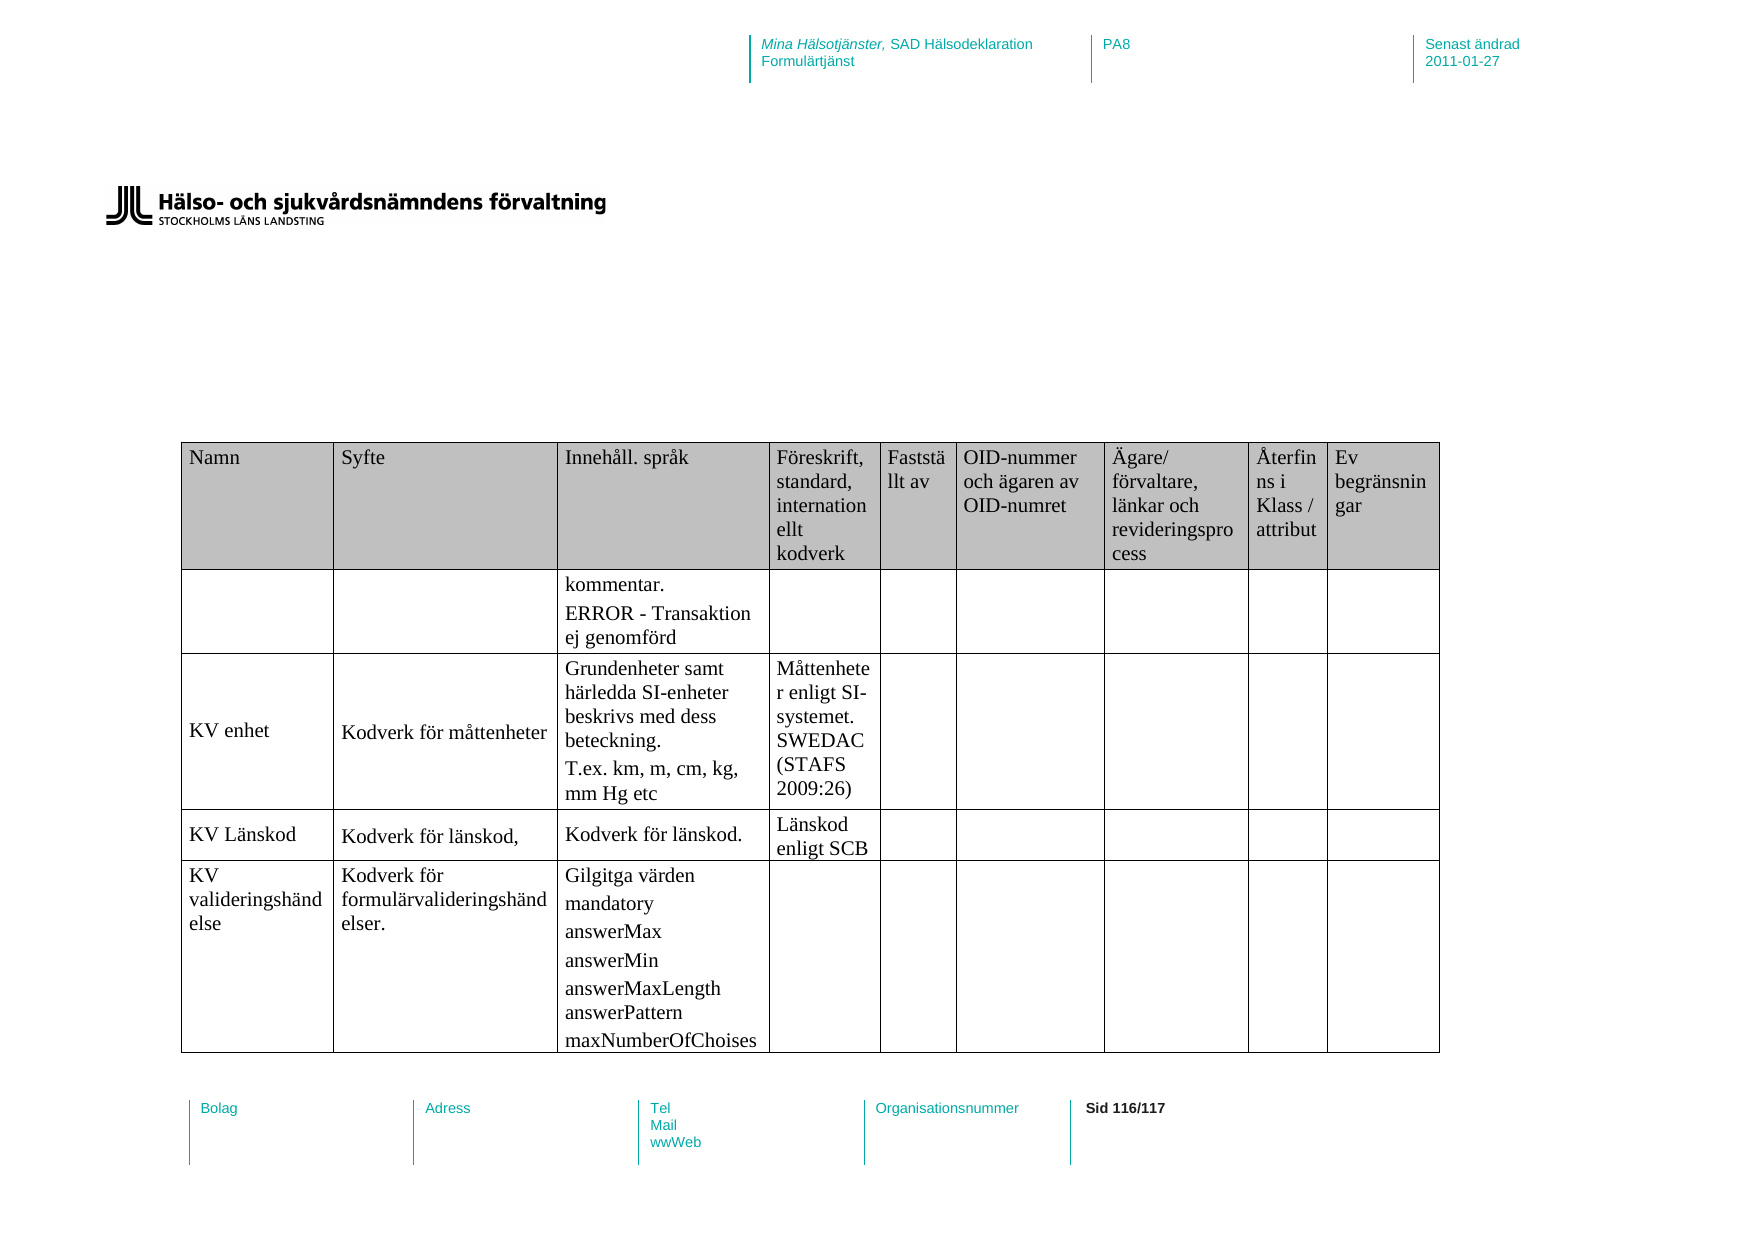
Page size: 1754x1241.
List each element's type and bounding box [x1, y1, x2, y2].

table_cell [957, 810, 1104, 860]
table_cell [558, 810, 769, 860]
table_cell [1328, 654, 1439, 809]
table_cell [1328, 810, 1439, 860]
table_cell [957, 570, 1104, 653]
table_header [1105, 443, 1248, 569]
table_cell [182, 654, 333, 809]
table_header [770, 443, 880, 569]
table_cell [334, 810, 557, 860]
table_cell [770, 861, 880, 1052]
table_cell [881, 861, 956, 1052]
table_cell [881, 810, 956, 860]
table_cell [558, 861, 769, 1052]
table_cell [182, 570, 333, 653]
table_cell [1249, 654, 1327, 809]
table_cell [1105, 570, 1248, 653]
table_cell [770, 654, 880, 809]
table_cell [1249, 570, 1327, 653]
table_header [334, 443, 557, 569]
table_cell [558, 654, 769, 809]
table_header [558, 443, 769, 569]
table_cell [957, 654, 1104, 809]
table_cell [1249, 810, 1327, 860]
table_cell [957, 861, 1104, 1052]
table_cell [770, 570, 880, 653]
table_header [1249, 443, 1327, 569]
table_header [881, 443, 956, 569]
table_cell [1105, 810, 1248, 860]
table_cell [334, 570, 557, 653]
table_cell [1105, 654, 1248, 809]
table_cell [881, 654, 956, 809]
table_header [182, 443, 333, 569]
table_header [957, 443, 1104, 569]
picture [106, 186, 606, 225]
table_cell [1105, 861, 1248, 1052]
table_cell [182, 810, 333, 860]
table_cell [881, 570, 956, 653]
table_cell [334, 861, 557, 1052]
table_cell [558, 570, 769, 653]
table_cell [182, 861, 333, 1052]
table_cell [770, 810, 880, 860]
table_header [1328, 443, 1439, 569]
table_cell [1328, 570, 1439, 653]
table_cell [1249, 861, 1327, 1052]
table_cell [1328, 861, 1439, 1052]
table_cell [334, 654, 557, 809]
